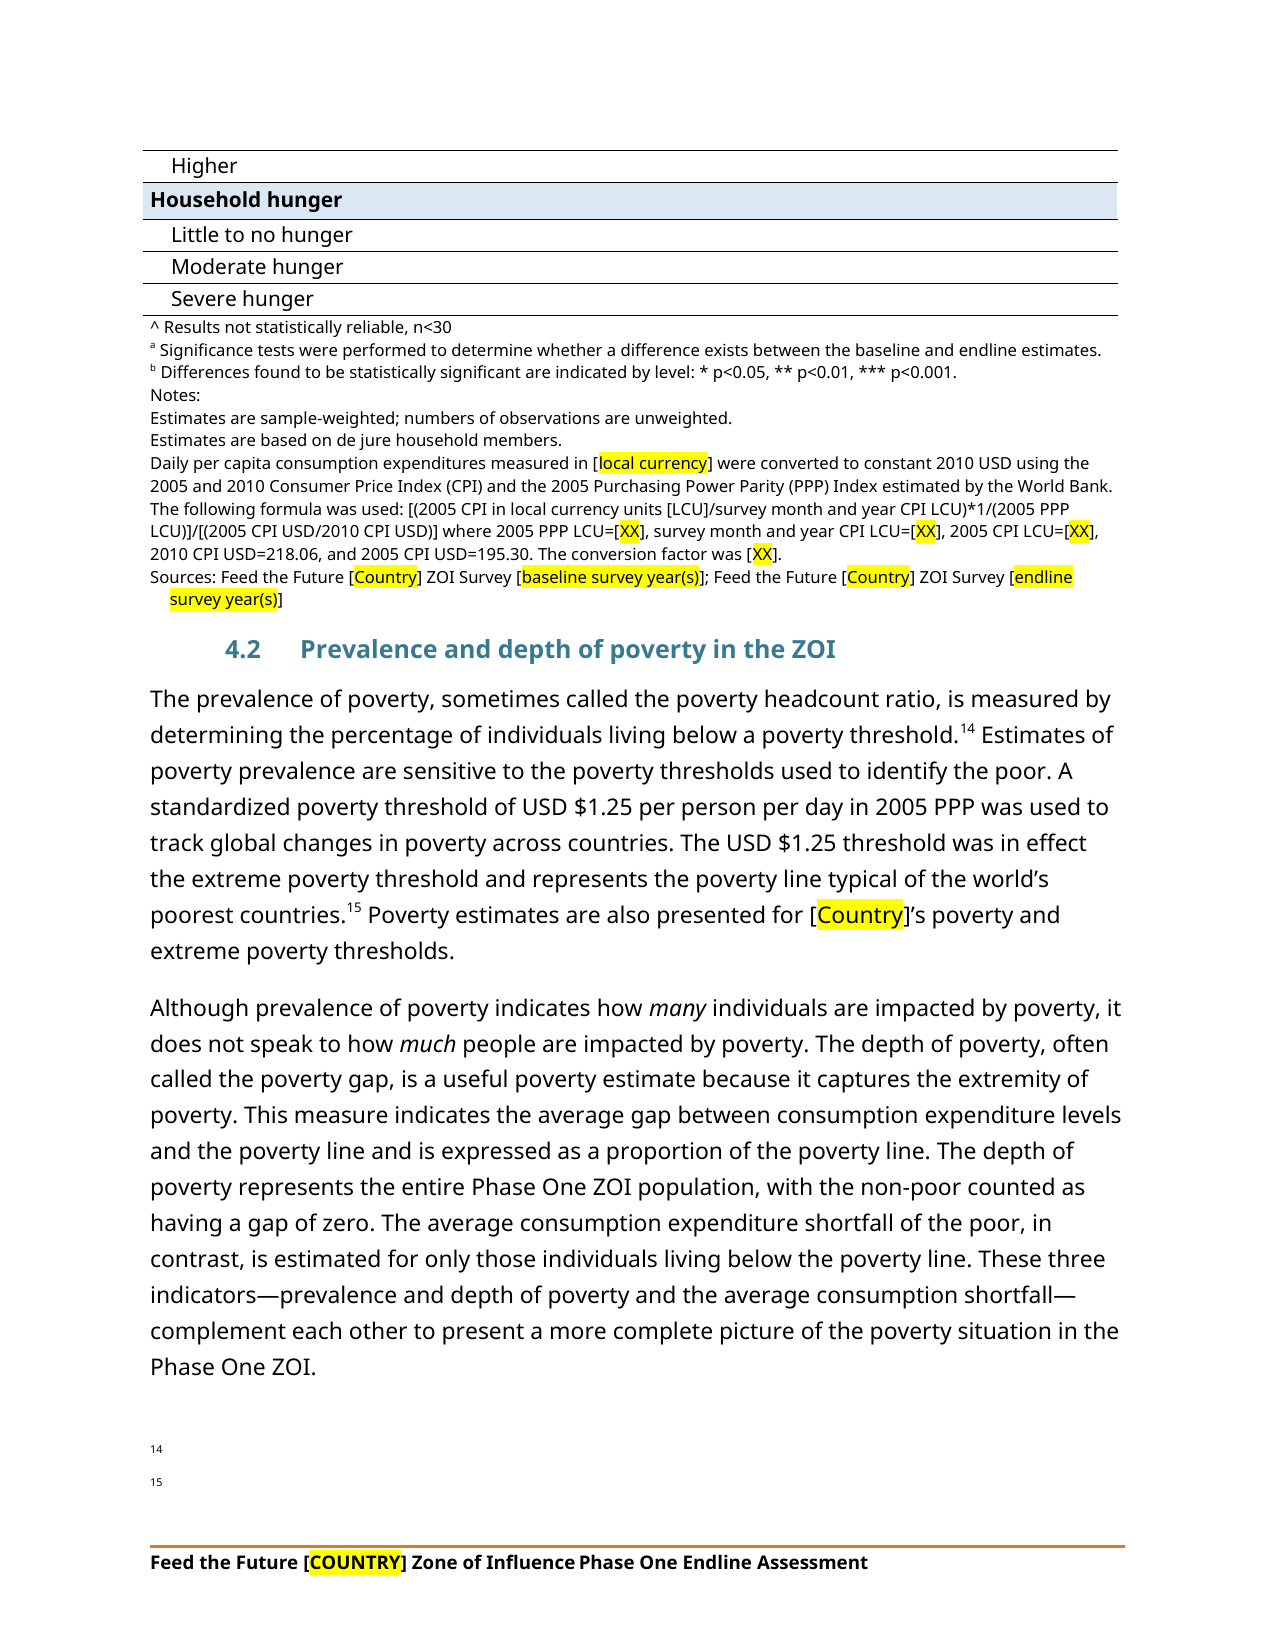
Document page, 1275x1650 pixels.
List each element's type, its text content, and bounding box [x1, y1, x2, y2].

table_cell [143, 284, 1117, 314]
text Daily per capita consumption expenditures measured in [local currency] were converted to constant 2010 USD using the 2005 and 2010 Consumer Price Index (CPI) and the 2005 Purchasing Power Parity (PPP) Index estimated by the World Bank. The following formula was used: [(2005 CPI in local currency units [LCU]/survey month and year CPI LCU)*1/(2005 PPP LCU)]/[(2005 CPI USD/2010 CPI USD)] where 2005 PPP LCU=[XX], survey month and year CPI LCU=[XX], 2005 CPI LCU=[XX], 2010 CPI USD=218.06, and 2005 CPI USD=195.30. The conversion factor was [XX]. [150, 452, 1125, 565]
text Sources: Feed the Future [Country] ZOI Survey [baseline survey year(s)]; Feed the Future [Country] ZOI Survey [endline survey year(s)] [150, 565, 1125, 611]
text Notes: [150, 384, 1125, 406]
text Estimates are based on de jure household members. [150, 429, 1125, 452]
text ^ Results not statistically reliable, n<30 [150, 316, 1125, 338]
text The prevalence of poverty, sometimes called the poverty headcount ratio, is measured by determining the percentage of individuals living below a poverty threshold. Estimates of poverty prevalence are sensitive to the poverty thresholds used to identify the poor. A standardized poverty threshold of USD $1.25 per person per day in 2005 PPP was used to track global changes in poverty across countries. The USD $1.25 threshold was in effect the extreme poverty threshold and represents the poverty line typical of the world’s poorest countries. Poverty estimates are also presented for [Country]’s poverty and extreme poverty thresholds. [150, 683, 1125, 966]
subtitle 4.2 Prevalence and depth of poverty in the ZOI [225, 632, 1125, 666]
text b Differences found to be statistically significant are indicated by level: * p<0.05, ** p<0.01, *** p<0.001. [150, 361, 1125, 384]
text Estimates are sample-weighted; numbers of observations are unweighted. [150, 406, 1125, 429]
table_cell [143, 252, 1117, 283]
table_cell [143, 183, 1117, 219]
text a Significance tests were performed to determine whether a difference exists between the baseline and endline estimates. [150, 338, 1125, 361]
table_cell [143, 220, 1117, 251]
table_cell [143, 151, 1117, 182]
text Although prevalence of poverty indicates how many individuals are impacted by poverty, it does not speak to how much people are impacted by poverty. The depth of poverty, often called the poverty gap, is a useful poverty estimate because it captures the extremity of poverty. This measure indicates the average gap between consumption expenditure levels and the poverty line and is expressed as a proportion of the poverty line. The depth of poverty represents the entire Phase One ZOI population, with the non-poor counted as having a gap of zero. The average consumption expenditure shortfall of the poor, in contrast, is estimated for only those individuals living below the poverty line. These three indicators—prevalence and depth of poverty and the average consumption shortfall—complement each other to present a more complete picture of the poverty situation in the Phase One ZOI. [150, 992, 1125, 1382]
